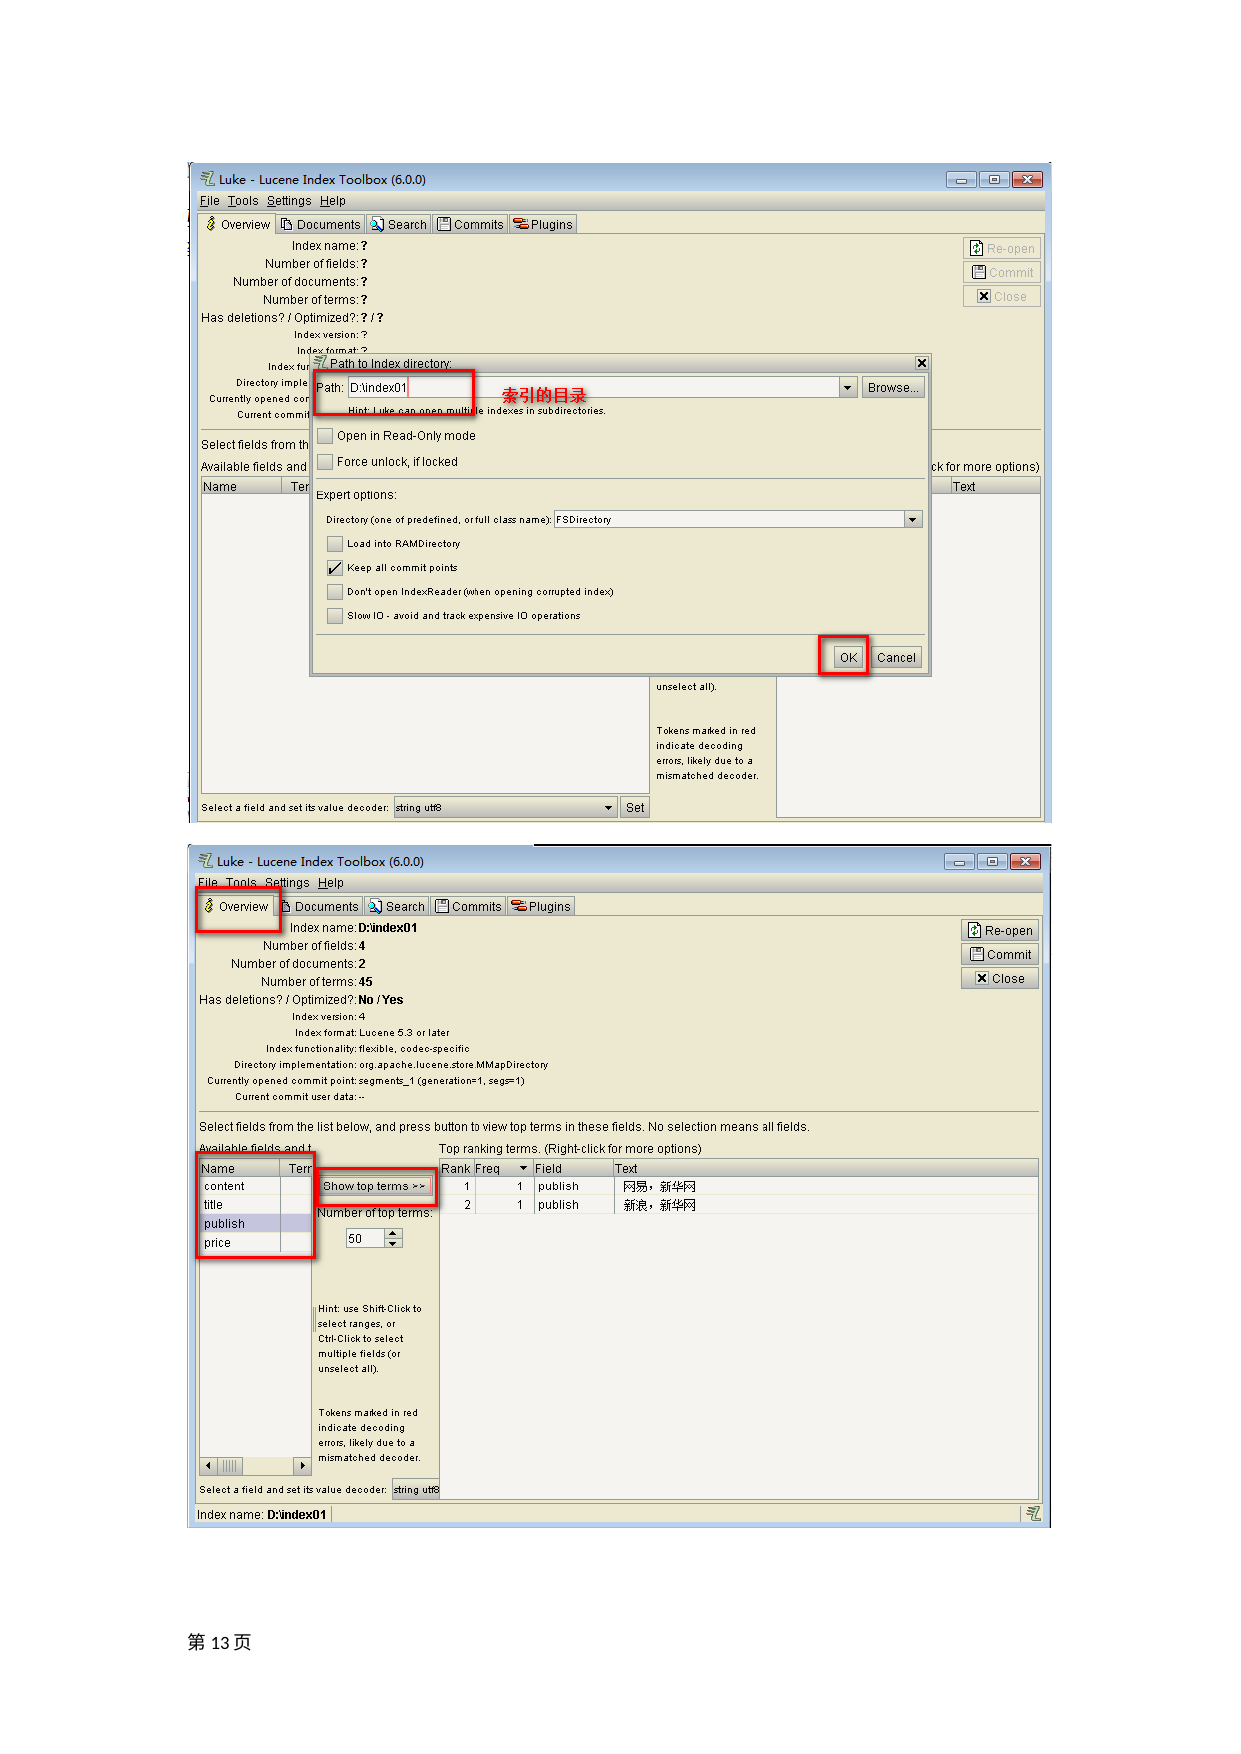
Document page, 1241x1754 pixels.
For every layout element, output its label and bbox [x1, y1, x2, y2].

picture [187, 844, 1052, 1528]
picture [187, 162, 1052, 823]
